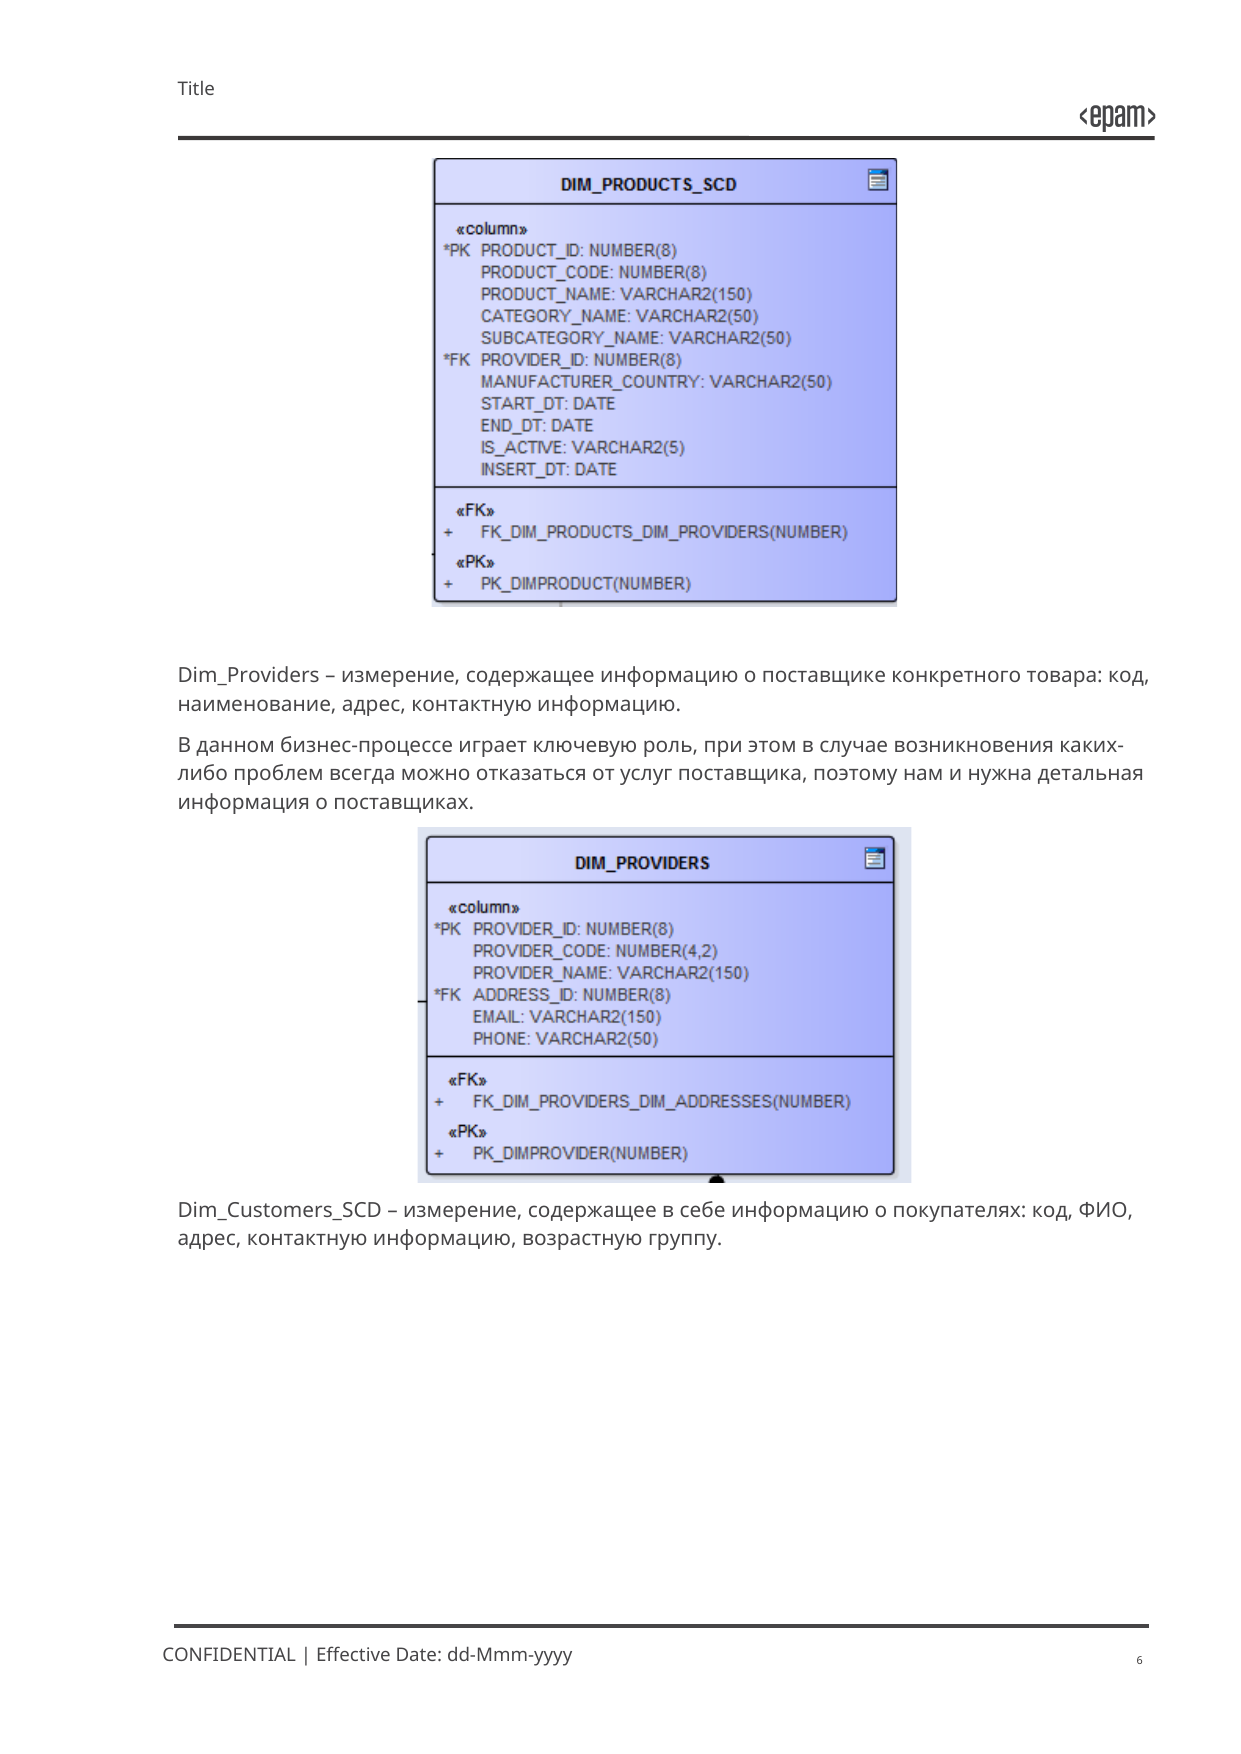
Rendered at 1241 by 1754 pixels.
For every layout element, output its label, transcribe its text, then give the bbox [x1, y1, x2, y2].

picture [417, 827, 912, 1183]
text Dim_Customers_SCD – измерение, содержащее в себе информацию о покупателях: код, ФИО, адрес, контактную информацию, возрастную группу. [177, 1195, 1152, 1252]
text В данном бизнес-процессе играет ключевую роль, при этом в случае возникновения каких-либо проблем всегда можно отказаться от услуг поставщика, поэтому нам и нужна детальная информация о поставщиках. [177, 730, 1152, 815]
text Dim_Providers – измерение, содержащее информацию о поставщике конкретного товара: код, наименование, адрес, контактную информацию. [177, 661, 1152, 717]
picture [431, 158, 898, 607]
